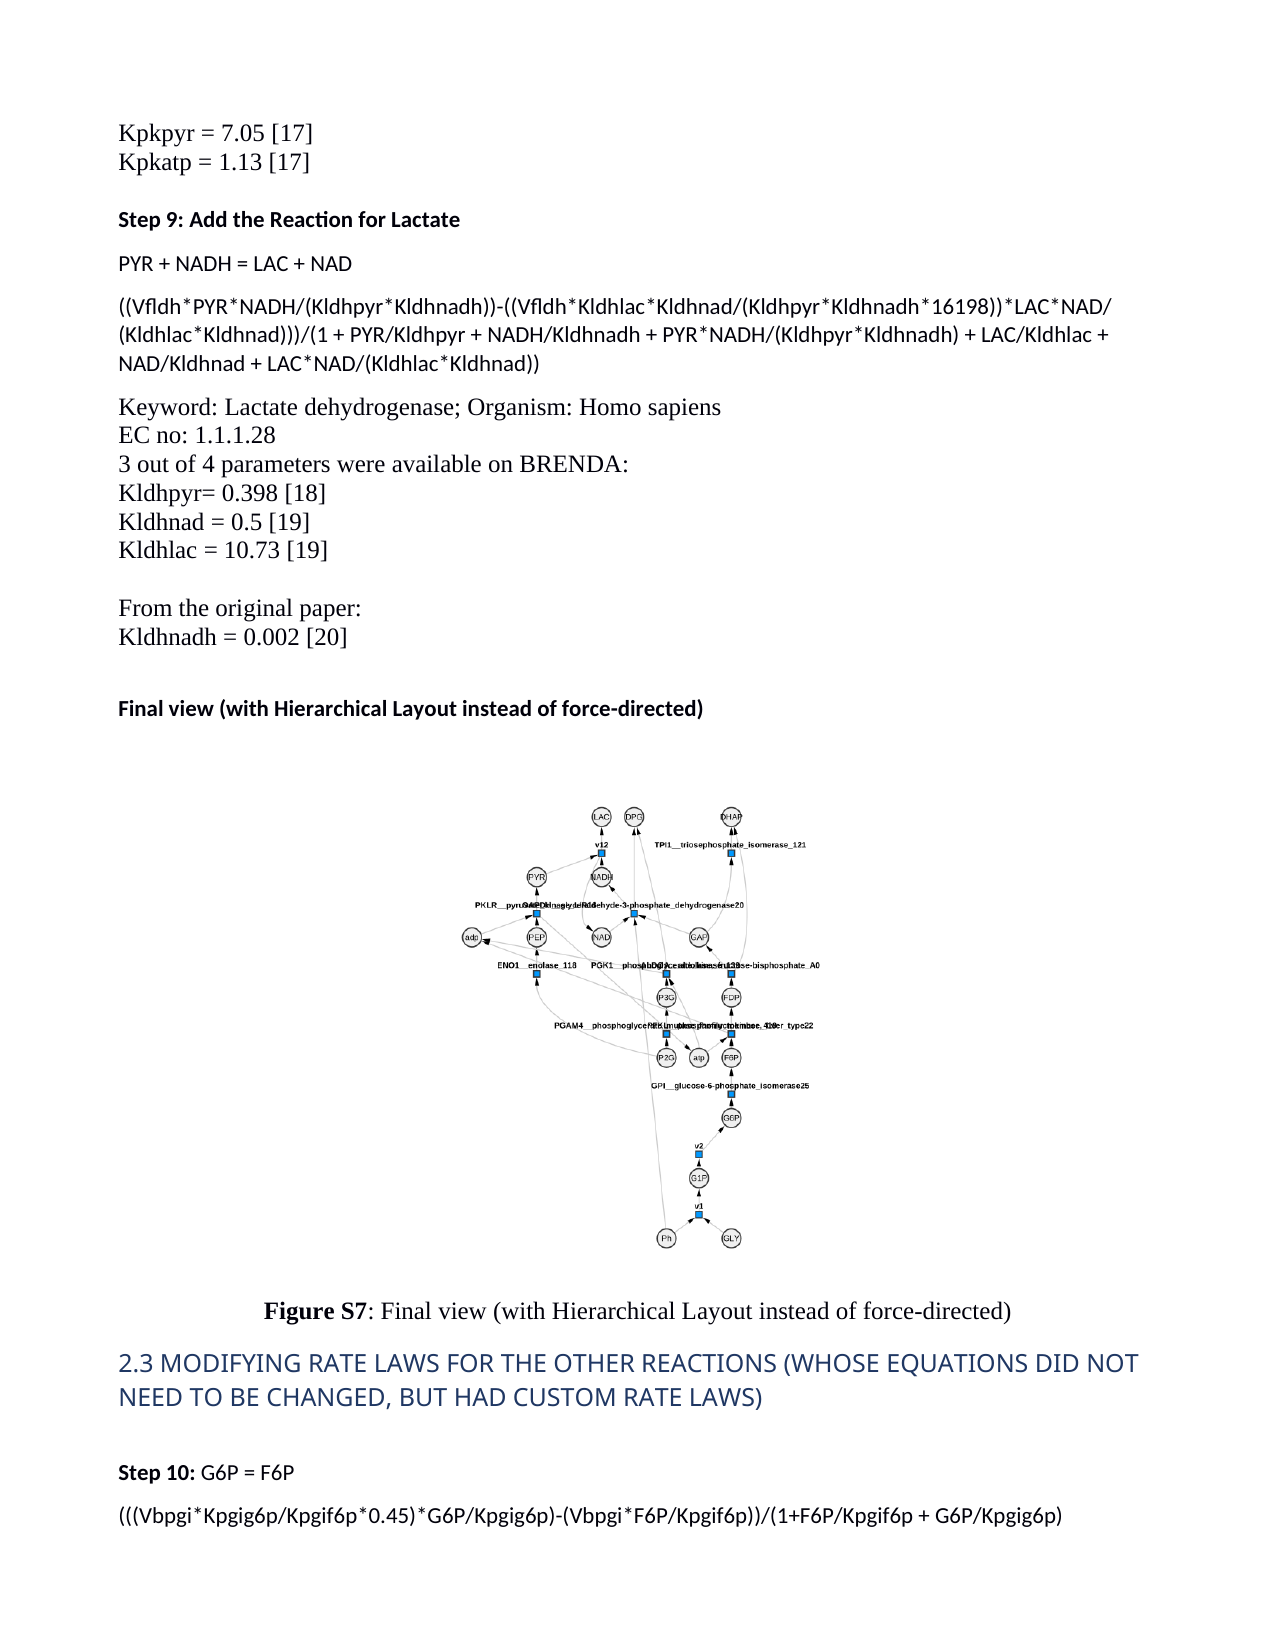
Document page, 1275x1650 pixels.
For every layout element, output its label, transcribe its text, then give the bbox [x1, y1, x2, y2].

text Kpkpyr = 7.05 [17] [118, 118, 1157, 147]
text ((Vfldh*PYR*NADH/(Kldhpyr*Kldhnadh))-((Vfldh*Kldhlac*Kldhnad/(Kldhpyr*Kldhnadh*16198))*LAC*NAD/(Kldhlac*Kldhnad)))/(1 + PYR/Kldhpyr + NADH/Kldhnadh + PYR*NADH/(Kldhpyr*Kldhnadh) + LAC/Kldhlac + NAD/Kldhnad + LAC*NAD/(Kldhlac*Kldhnad)) [118, 292, 1157, 377]
picture [420, 780, 855, 1276]
text Step 9: Add the Reaction for Lactate [118, 204, 1157, 233]
text Step 10: G6P = F6P [118, 1457, 1157, 1486]
text Kldhnad = 0.5 [19] [118, 507, 1157, 535]
subtitle 2.3 MODIFYING RATE LAWS FOR THE OTHER REACTIONS (WHOSE EQUATIONS DID NOT NEED TO BE CHANGED, BUT HAD CUSTOM RATE LAWS) [118, 1345, 1157, 1413]
text (((Vbpgi*Kpgig6p/Kpgif6p*0.45)*G6P/Kpgig6p)-(Vbpgi*F6P/Kpgif6p))/(1+F6P/Kpgif6p + G6P/Kpgig6p) [118, 1501, 1157, 1529]
text Final view (with Hierarchical Layout instead of force-directed) [118, 693, 1157, 722]
text Kldhlac = 10.73 [19] [118, 535, 1157, 564]
text 3 out of 4 parameters were available on BRENDA: [118, 449, 1157, 478]
text Kldhpyr= 0.398 [18] [118, 478, 1157, 507]
text Kpkatp = 1.13 [17] [118, 147, 1157, 176]
text Kldhnadh = 0.002 [20] [118, 622, 1157, 650]
text Figure S7: Final view (with Hierarchical Layout instead of force-directed) [118, 1296, 1157, 1325]
text Keyword: Lactate dehydrogenase; Organism: Homo sapiens [118, 392, 1157, 420]
text PYR + NADH = LAC + NAD [118, 248, 1157, 277]
text EC no: 1.1.1.28 [118, 420, 1157, 449]
text From the original paper: [118, 593, 1157, 622]
